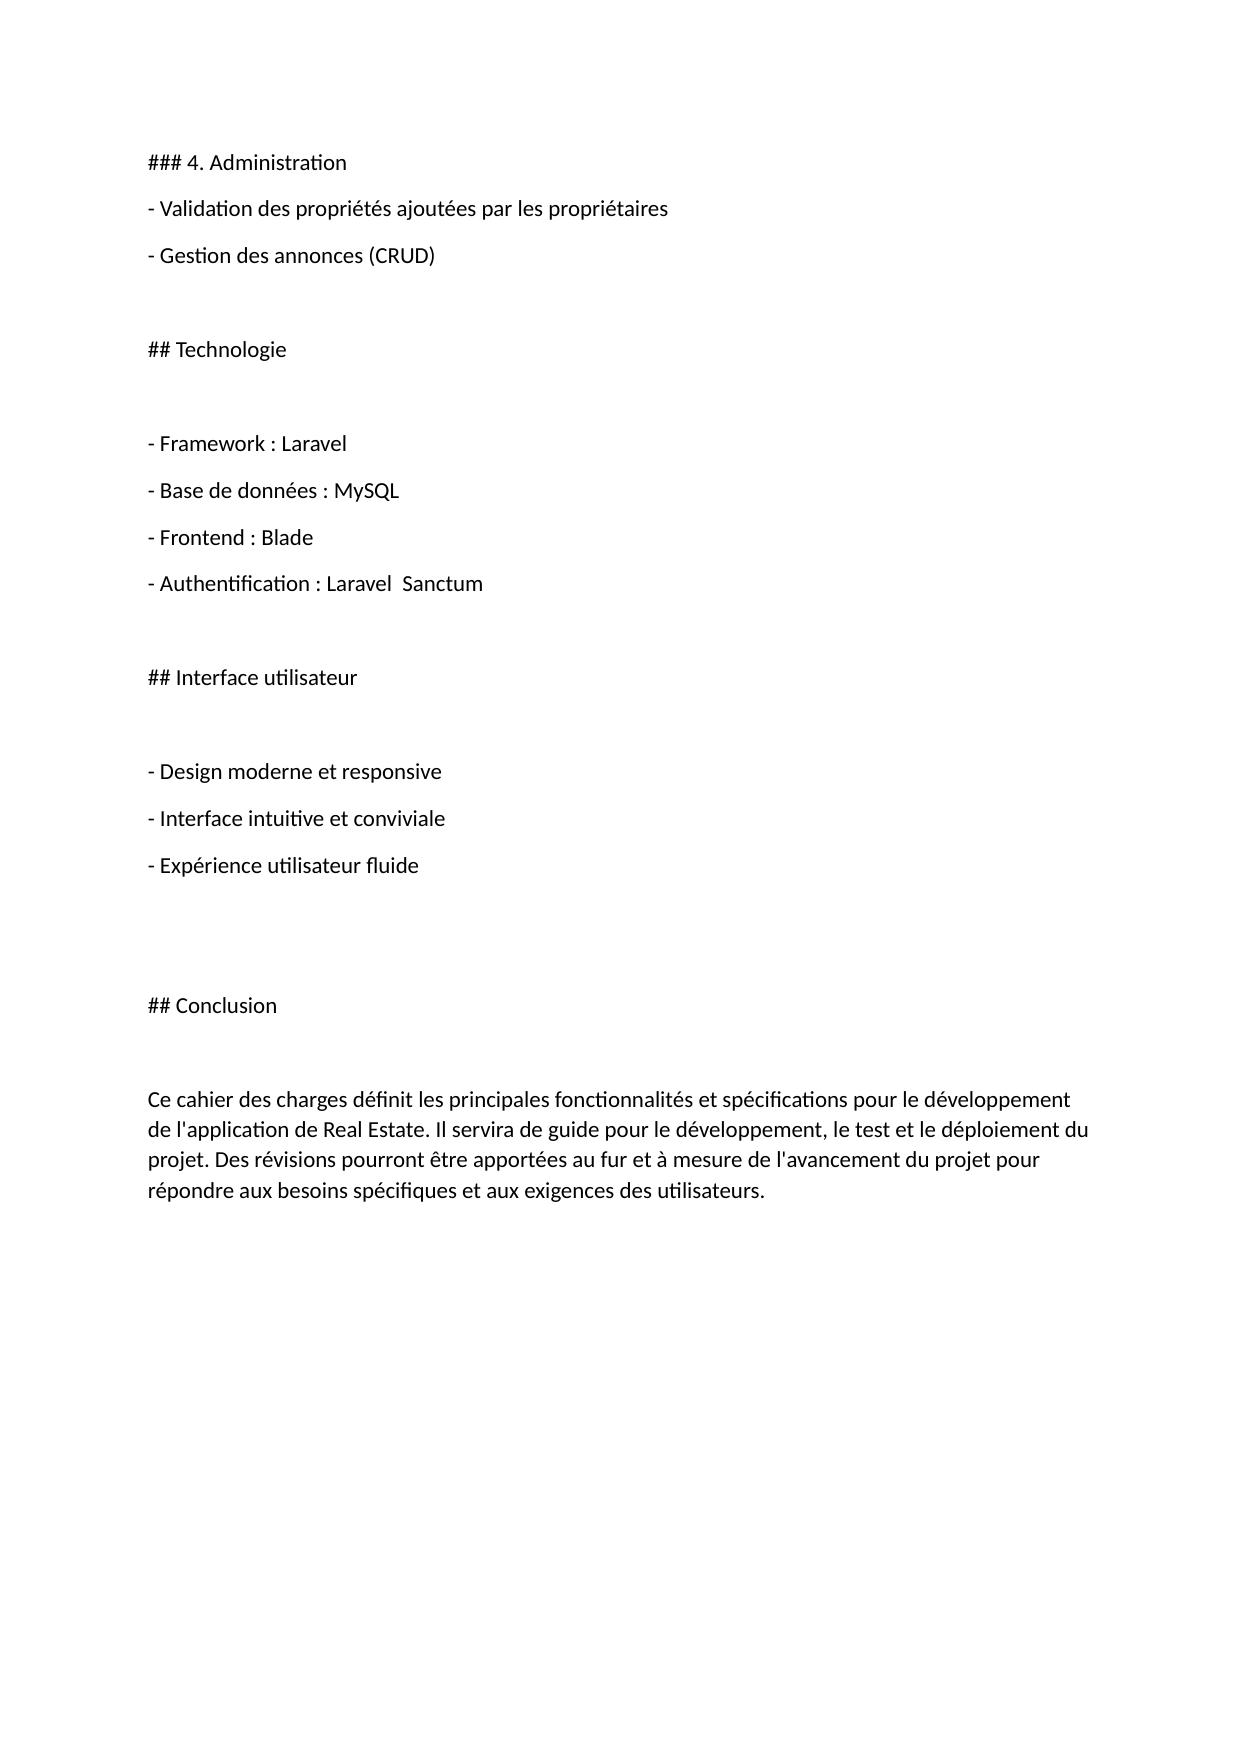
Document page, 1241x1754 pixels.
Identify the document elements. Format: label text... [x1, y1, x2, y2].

text Ce cahier des charges définit les principales fonctionnalités et spécifications pour le développement de l'application de Real Estate. Il servira de guide pour le développement, le test et le déploiement du projet. Des révisions pourront être apportées au fur et à mesure de l'avancement du projet pour répondre aux besoins spécifiques et aux exigences des utilisateurs. [148, 1085, 1093, 1204]
text - Framework : Laravel [148, 429, 1093, 457]
text - Gestion des annonces (CRUD) [148, 241, 1093, 269]
text ### 4. Administration [148, 148, 1093, 176]
text - Frontend : Blade [148, 523, 1093, 551]
text - Authentification : Laravel Sanctum [148, 569, 1093, 597]
text - Expérience utilisateur fluide [148, 851, 1093, 879]
text - Validation des propriétés ajoutées par les propriétaires [148, 194, 1093, 222]
text ## Conclusion [148, 991, 1093, 1019]
text - Base de données : MySQL [148, 476, 1093, 504]
text - Interface intuitive et conviviale [148, 804, 1093, 832]
text ## Interface utilisateur [148, 663, 1093, 691]
text - Design moderne et responsive [148, 757, 1093, 785]
text ## Technologie [148, 335, 1093, 363]
